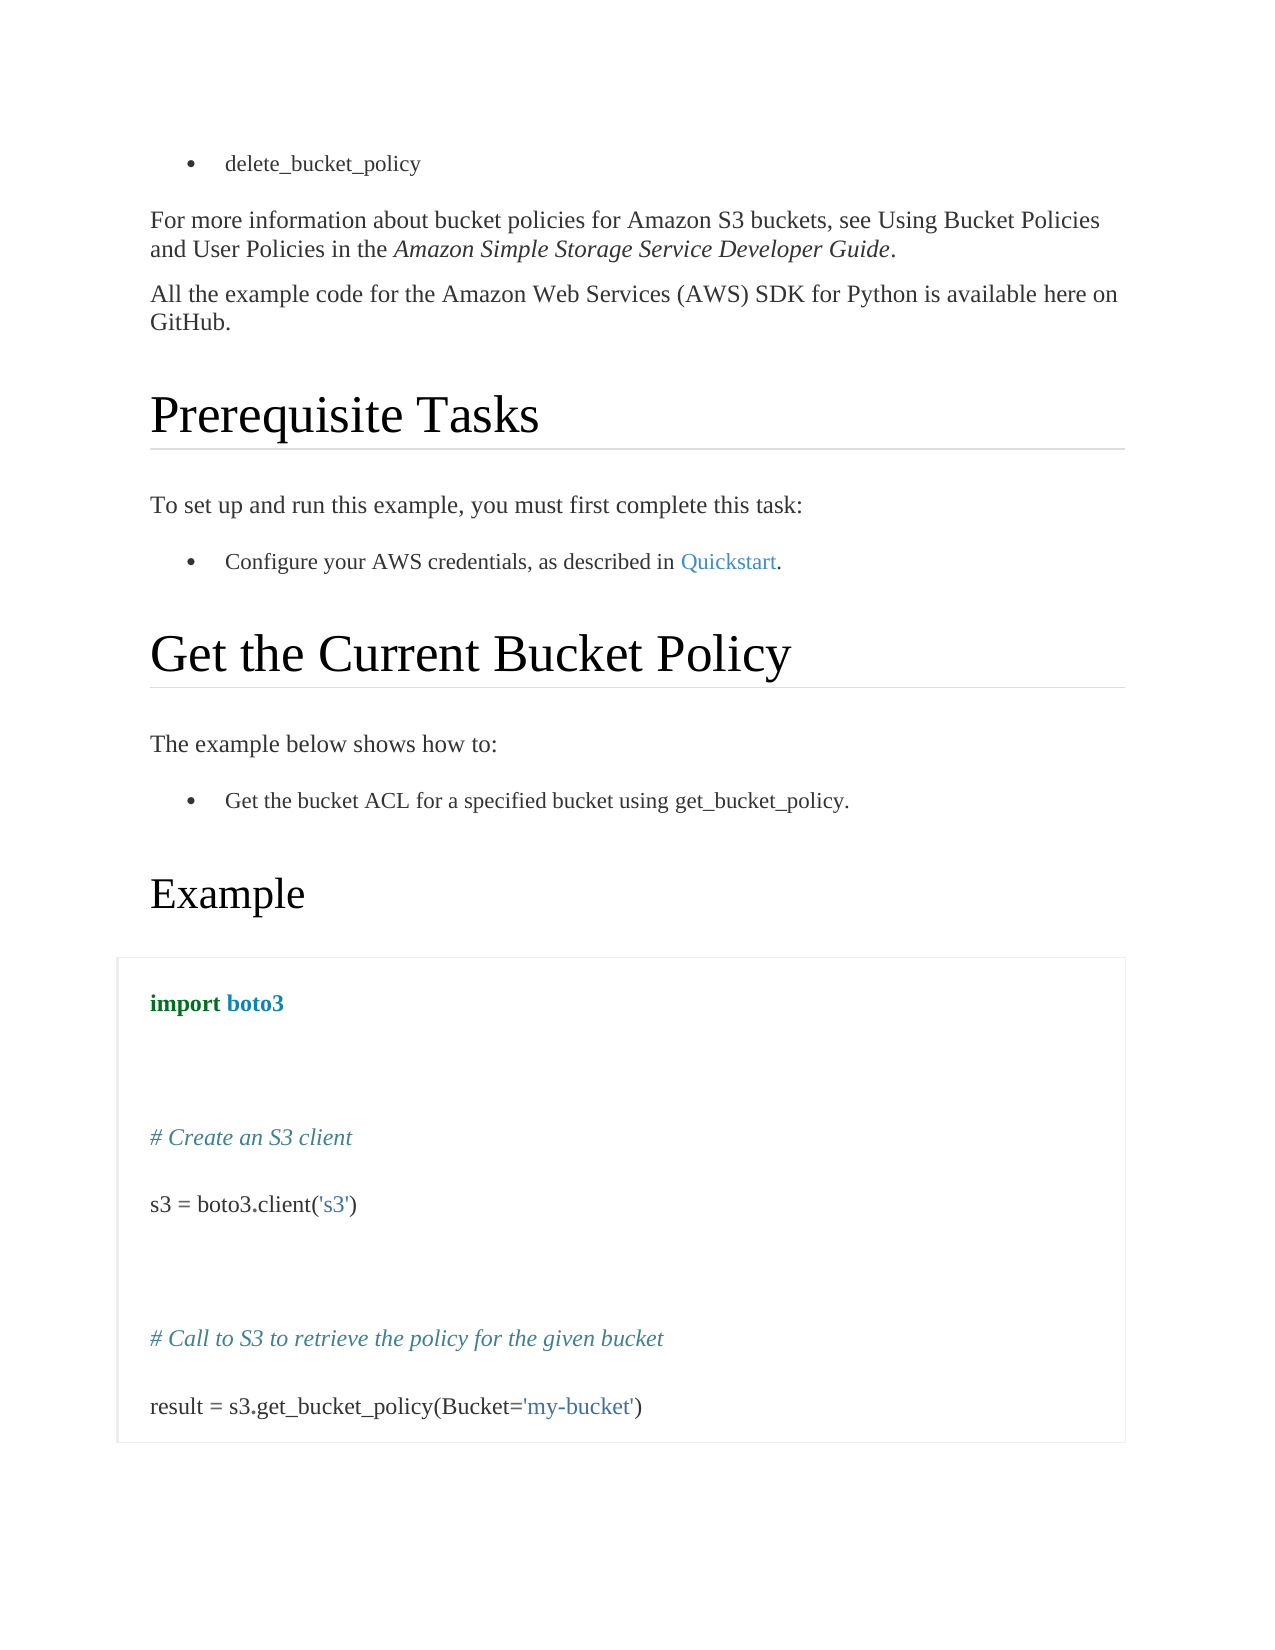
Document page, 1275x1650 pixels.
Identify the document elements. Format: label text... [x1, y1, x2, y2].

subtitle Prerequisite Tasks [150, 383, 1125, 448]
text For more information about bucket policies for Amazon S3 buckets, see Using Bucket Policies and User Policies in the Amazon Simple Storage Service Developer Guide. [150, 206, 1125, 263]
subtitle Get the Current Bucket Policy [150, 621, 1125, 687]
text s3 = boto3.client('s3') [119, 1158, 1125, 1218]
text result = s3.get_bucket_policy(Bucket='my-bucket') [119, 1360, 1125, 1442]
text # Call to S3 to retrieve the policy for the given bucket [119, 1293, 1125, 1352]
text To set up and run this example, you must first complete this task: [150, 490, 1125, 519]
text The example below shows how to: [150, 729, 1125, 757]
list Configure your AWS credentials, as described in Quickstart. [187, 548, 1125, 574]
subtitle Example [150, 868, 1125, 918]
text import boto3 [119, 958, 1125, 1016]
list Get the bucket ACL for a specified bucket using get_bucket_policy. [187, 787, 1125, 813]
text # Create an S3 client [119, 1091, 1125, 1151]
list delete_bucket_policy [187, 150, 1125, 176]
text All the example code for the Amazon Web Services (AWS) SDK for Python is available here on GitHub. [150, 279, 1125, 336]
